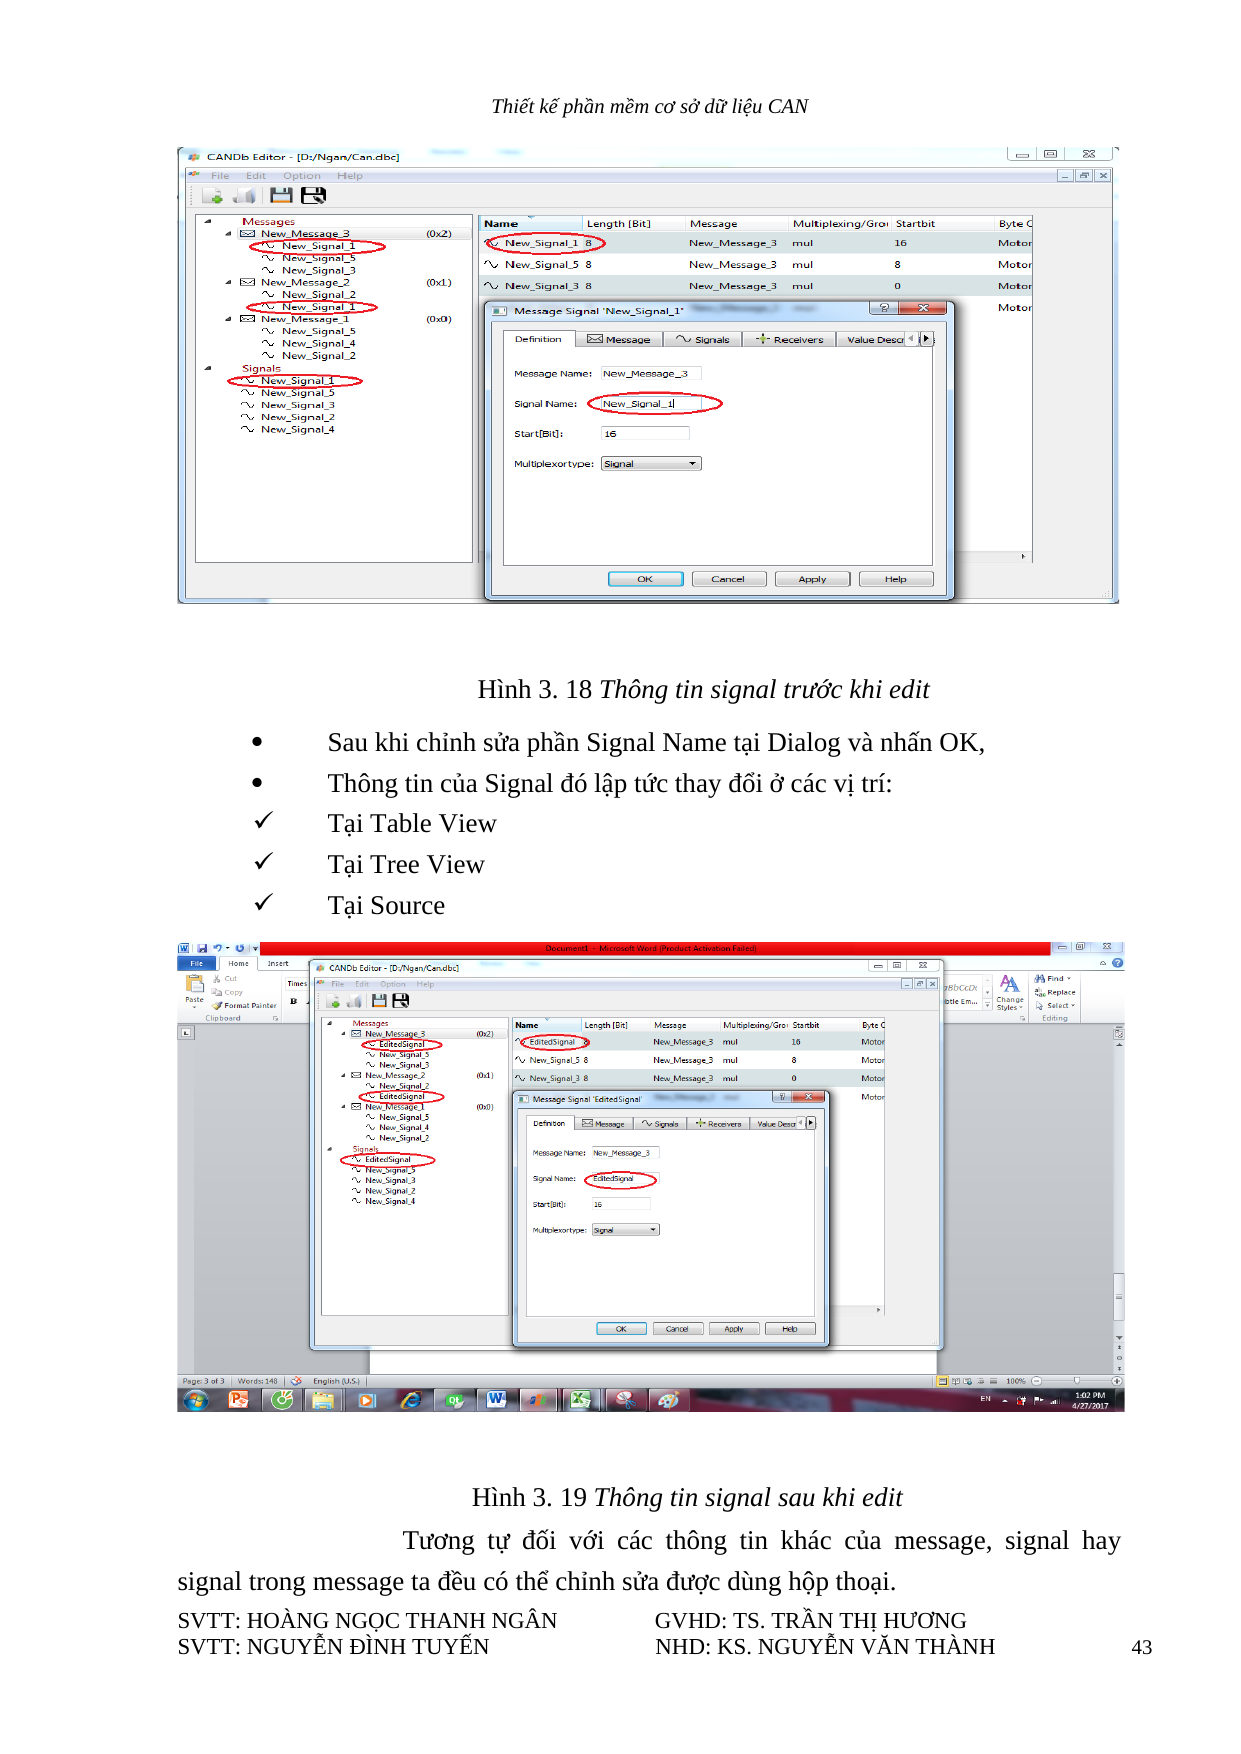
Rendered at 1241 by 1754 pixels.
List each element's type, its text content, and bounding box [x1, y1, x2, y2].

text Hình 3. 19 Thông tin signal sau khi edit [177, 1481, 1122, 1512]
text Tương tự đối với các thông tin khác của message, signal hay signal trong message ta đều có thể chỉnh sửa được dùng hộp thoại. [177, 1524, 1122, 1596]
text Hình 3. 18 Thông tin signal trước khi edit [477, 673, 1122, 704]
list Thông tin của Signal đó lập tức thay đổi ở các vị trí: [177, 767, 1122, 798]
list Sau khi chỉnh sửa phần Signal Name tại Dialog và nhấn OK, [177, 726, 1122, 758]
list Tại Table View [177, 808, 1122, 839]
picture [177, 942, 1125, 1412]
picture [177, 147, 1120, 604]
list Tại Source [177, 889, 1122, 920]
list Tại Tree View [177, 848, 1122, 879]
